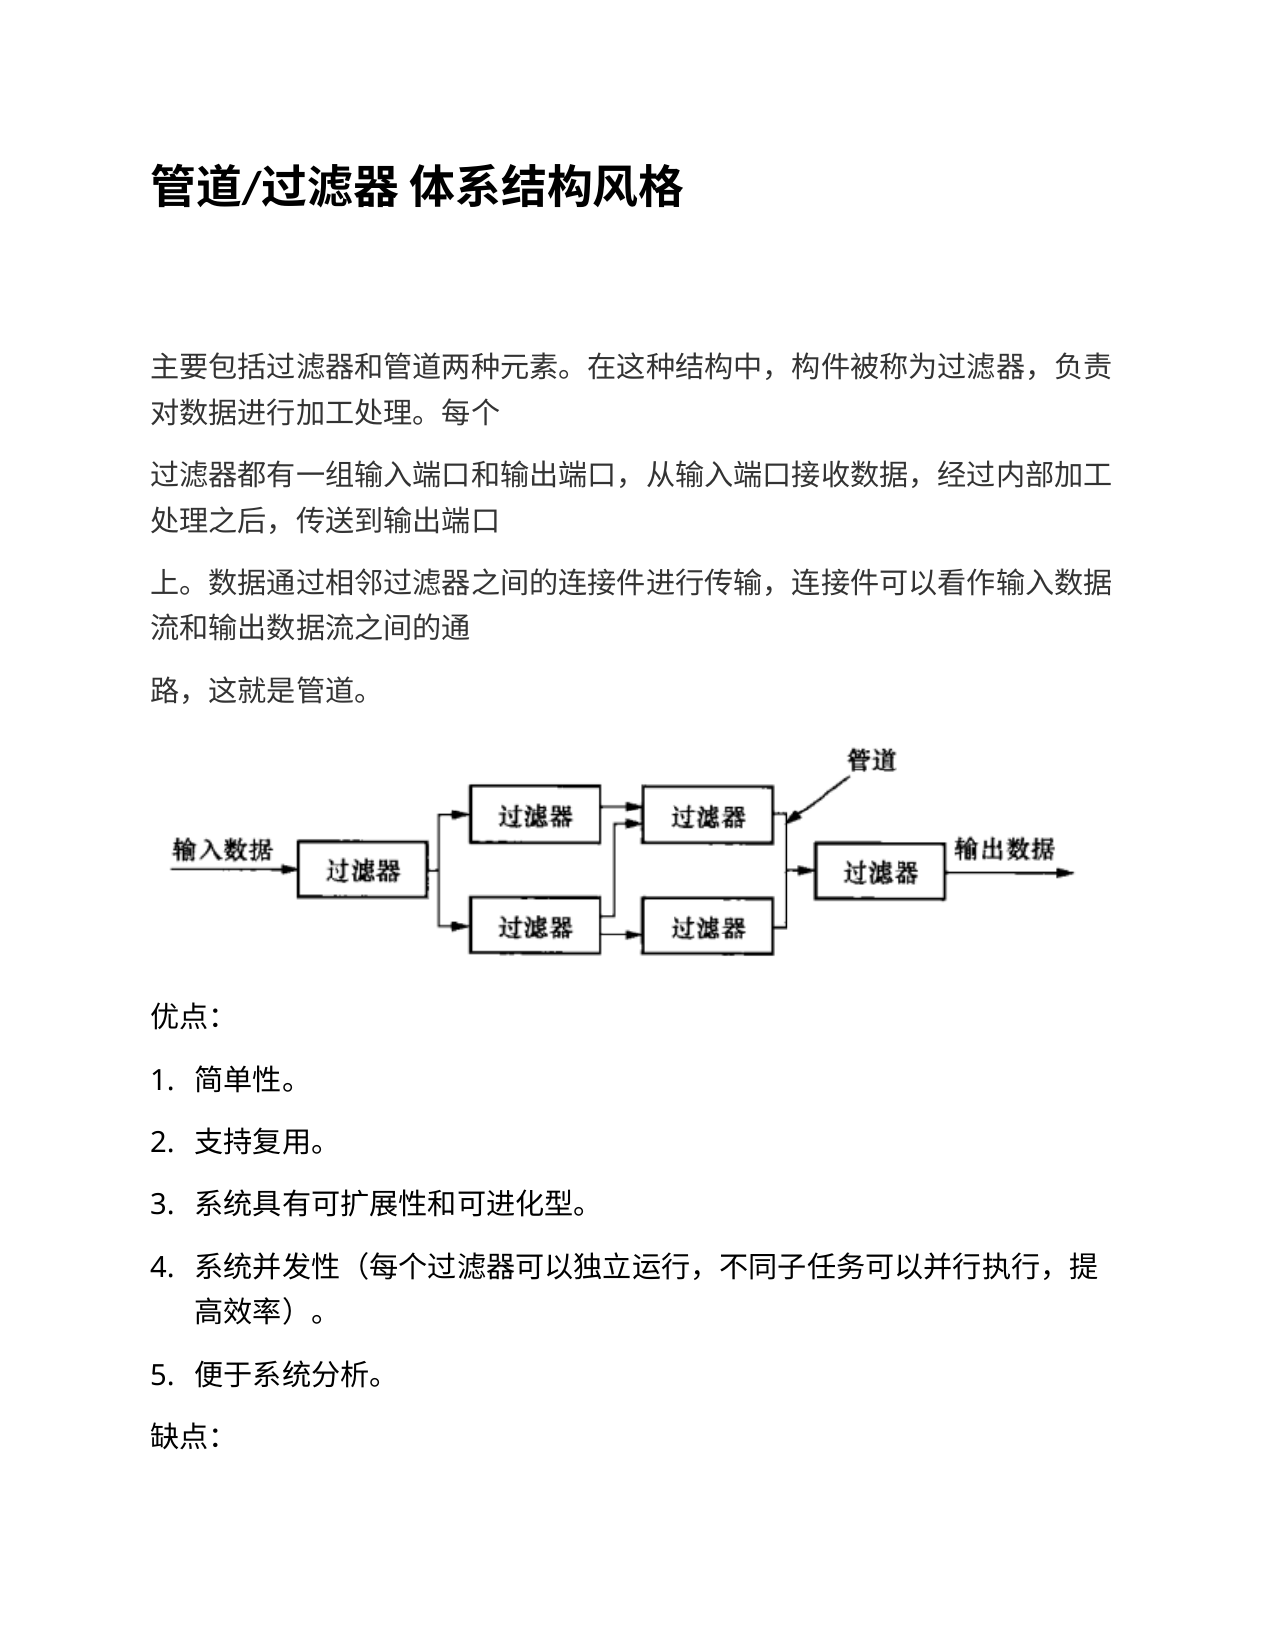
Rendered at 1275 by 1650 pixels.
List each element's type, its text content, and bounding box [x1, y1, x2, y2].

text 优点： [150, 994, 1125, 1036]
list 简单性。 [150, 1056, 1125, 1098]
picture [150, 729, 1125, 975]
list 便于系统分析。 [150, 1351, 1125, 1394]
subtitle 管道/过滤器 体系结构风格 [150, 150, 1125, 216]
text 上。数据通过相邻过滤器之间的连接件进行传输，连接件可以看作输入数据流和输出数据流之间的通 [150, 559, 1125, 647]
list 系统具有可扩展性和可进化型。 [150, 1181, 1125, 1223]
text 过滤器都有一组输入端口和输出端口，从输入端口接收数据，经过内部加工处理之后，传送到输出端口 [150, 451, 1125, 539]
list 支持复用。 [150, 1118, 1125, 1161]
list 系统并发性（每个过滤器可以独立运行，不同子任务可以并行执行，提高效率）。 [150, 1243, 1125, 1331]
text 路，这就是管道。 [150, 667, 1125, 709]
text 缺点： [150, 1414, 1125, 1456]
text 主要包括过滤器和管道两种元素。在这种结构中，构件被称为过滤器，负责对数据进行加工处理。每个 [150, 343, 1125, 431]
